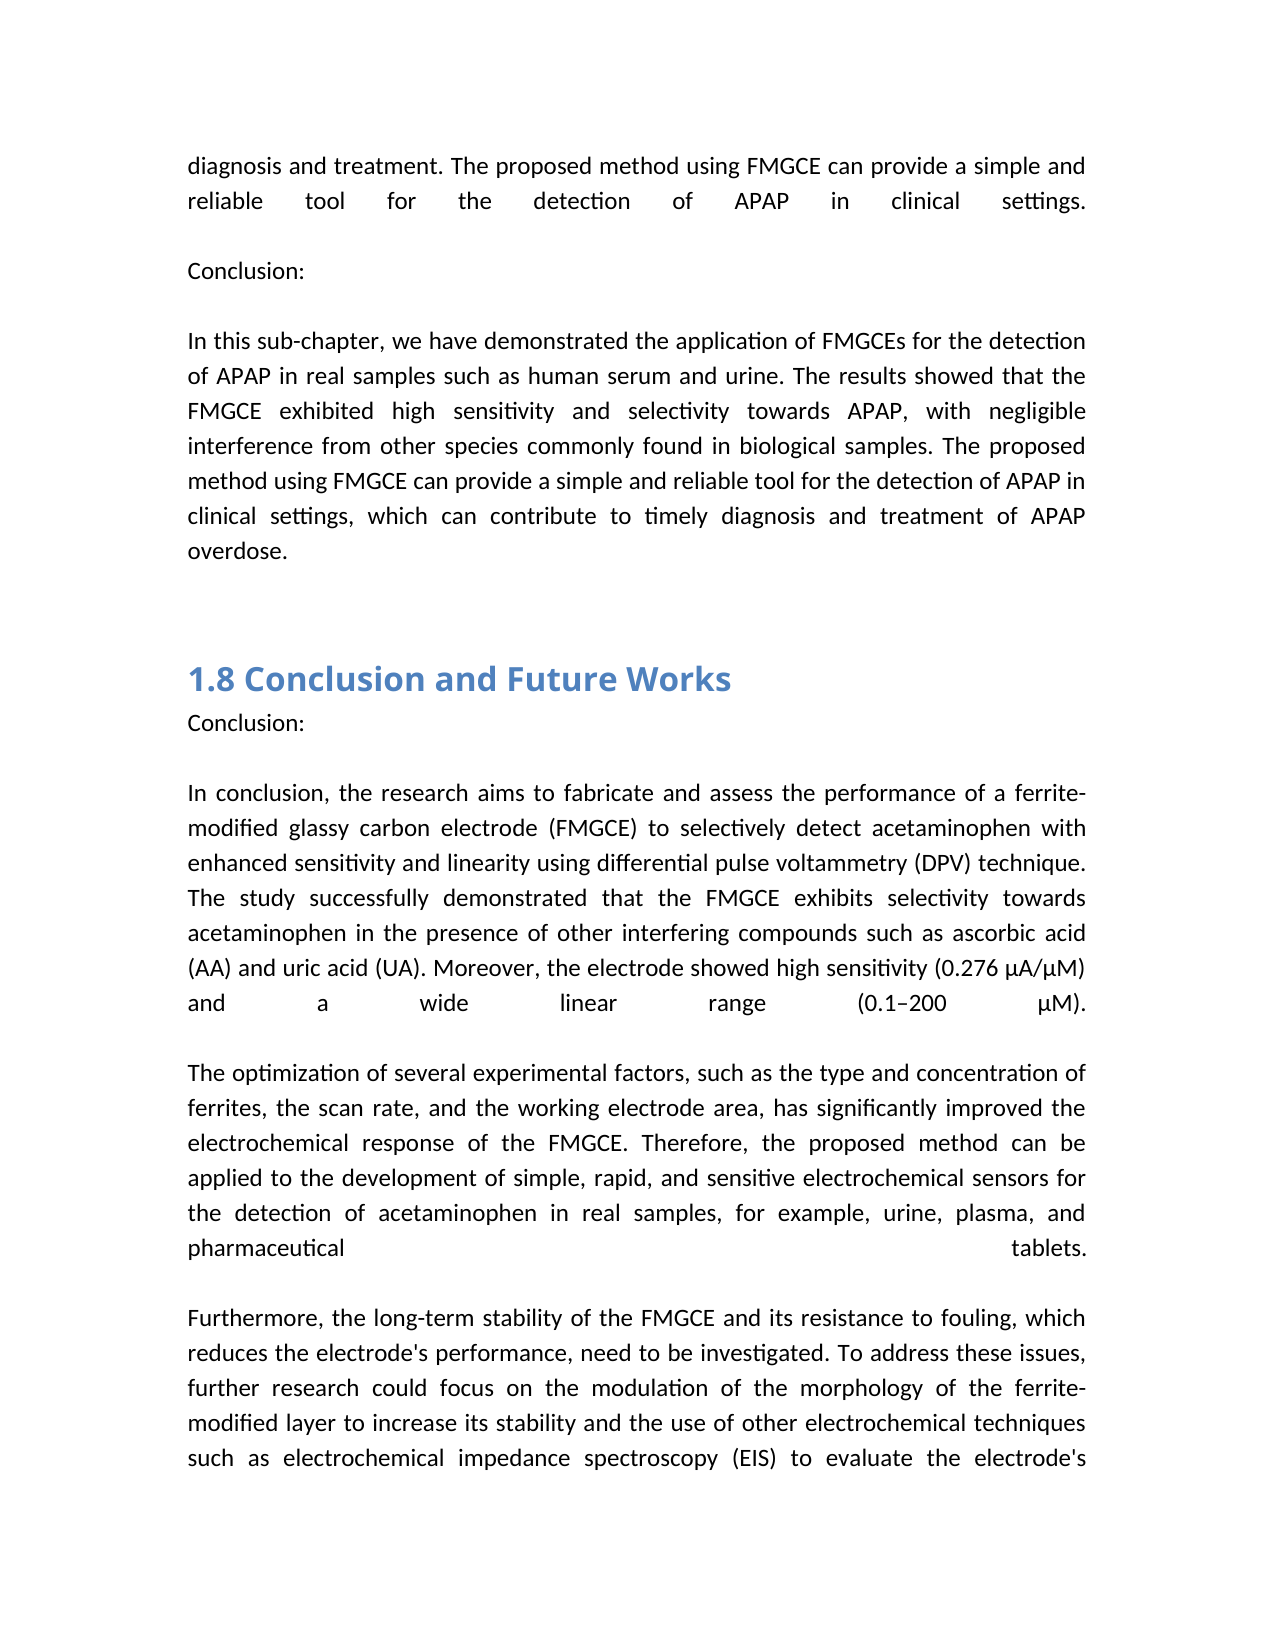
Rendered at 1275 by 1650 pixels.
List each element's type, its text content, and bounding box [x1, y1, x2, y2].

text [187, 150, 1087, 631]
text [187, 708, 1087, 1473]
subtitle 1.8 Conclusion and Future Works [187, 655, 1087, 701]
